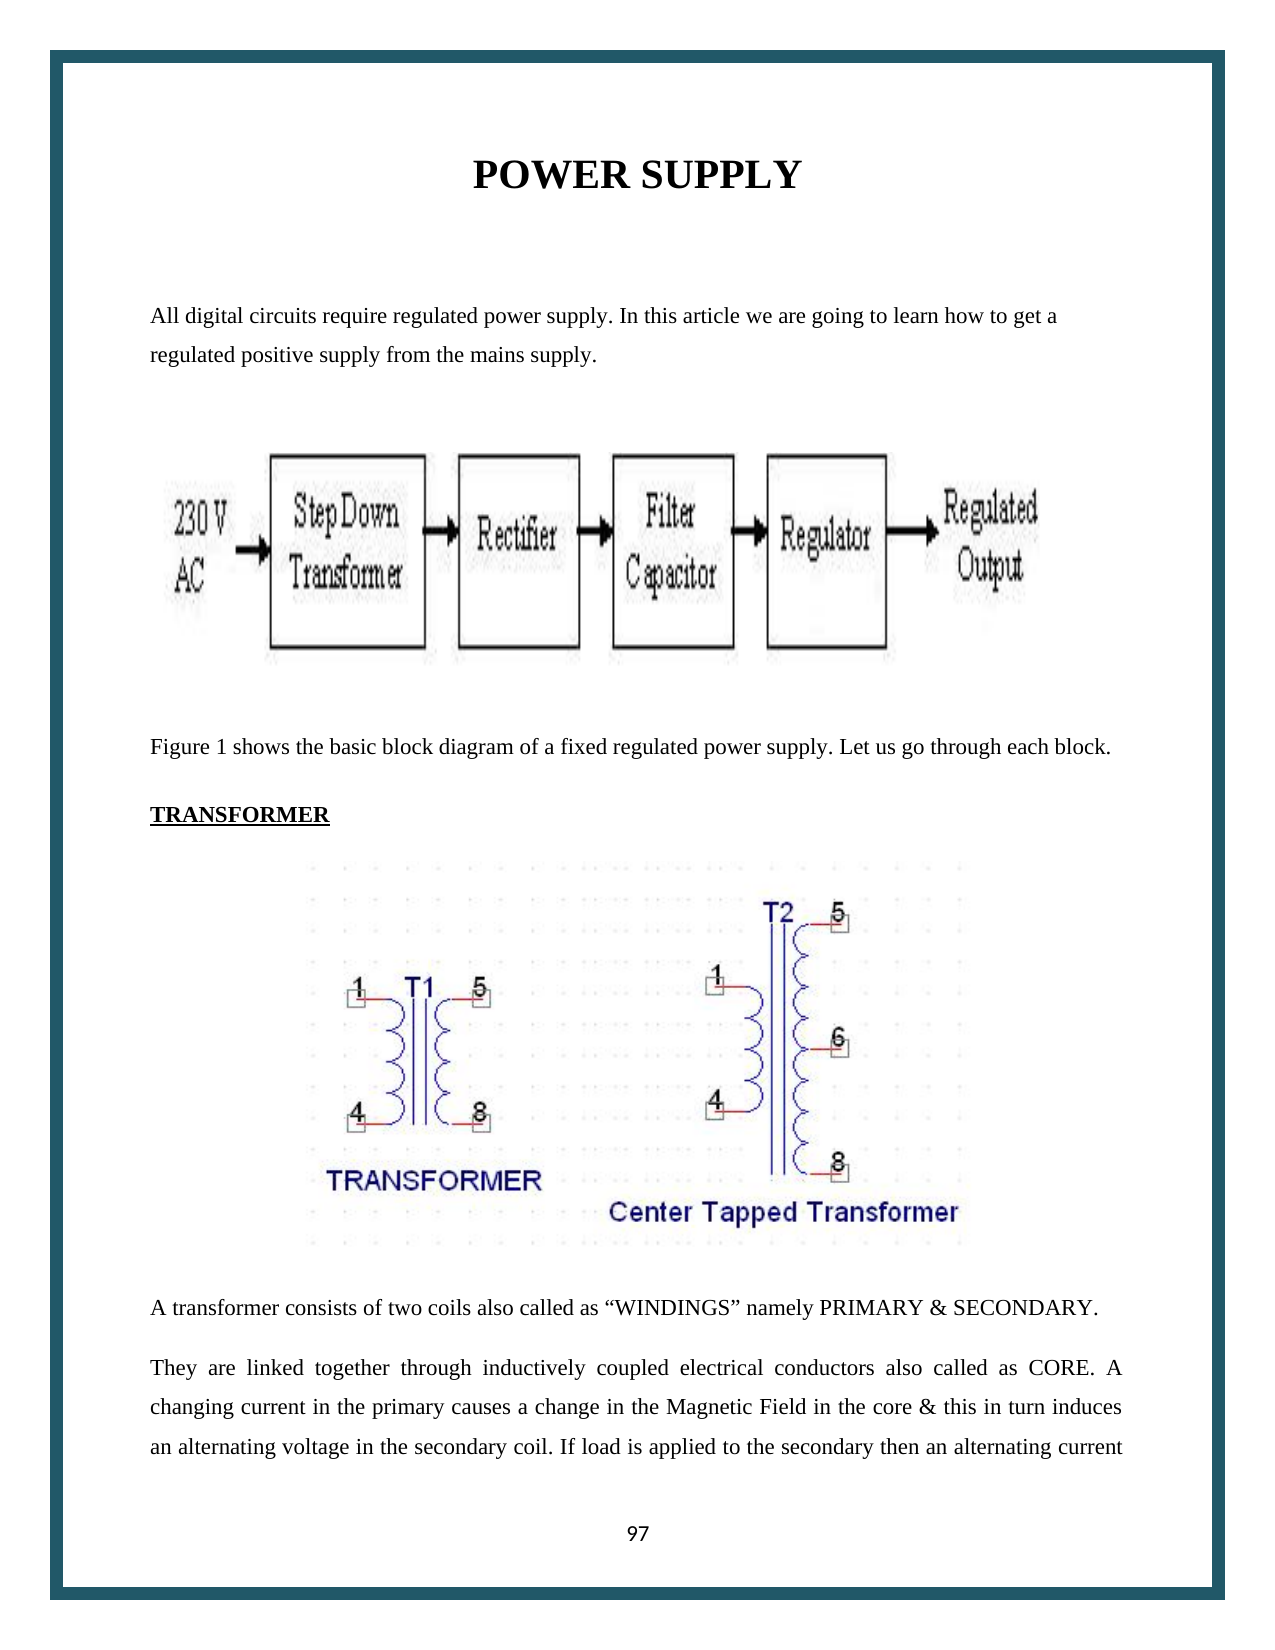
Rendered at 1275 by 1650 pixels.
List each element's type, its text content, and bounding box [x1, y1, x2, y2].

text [150, 1354, 1125, 1459]
text All digital circuits require regulated power supply. In this article we are going to learn how to get a regulated positive supply from the mains supply. [150, 302, 1125, 368]
text POWER SUPPLY [150, 150, 1125, 198]
picture [150, 452, 1117, 708]
text Figure 1 shows the basic block diagram of a fixed regulated power supply. Let us go through each block. [150, 733, 1125, 759]
text A transformer consists of two coils also called as “WINDINGS” namely PRIMARY & SECONDARY. [150, 1294, 1125, 1320]
text TRANSFORMER [150, 802, 1125, 828]
picture [294, 861, 981, 1261]
